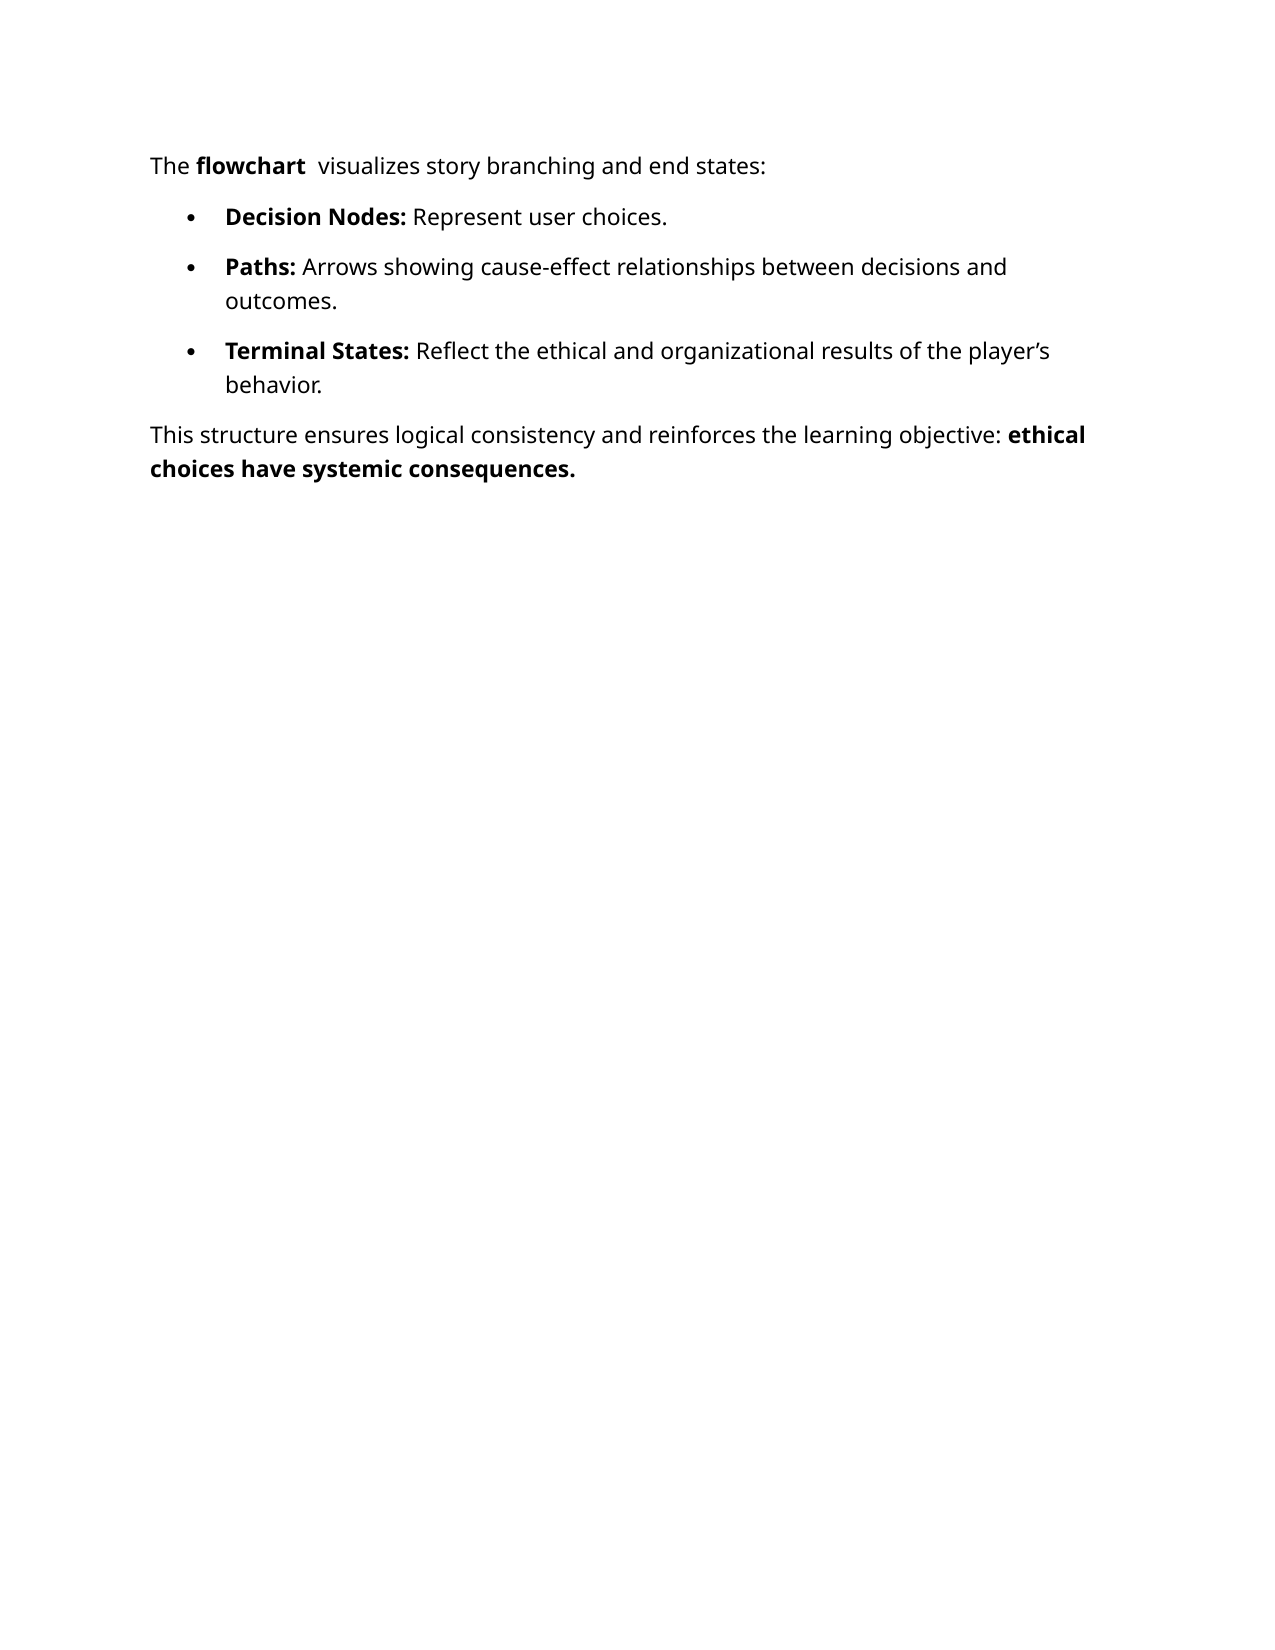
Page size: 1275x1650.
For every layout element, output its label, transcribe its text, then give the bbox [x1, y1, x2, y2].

text The flowchart visualizes story branching and end states: [150, 150, 1125, 181]
list Decision Nodes: Represent user choices. [187, 200, 1125, 232]
list Paths: Arrows showing cause-effect relationships between decisions and outcomes. [187, 251, 1125, 316]
list Terminal States: Reflect the ethical and organizational results of the player’s behavior. [187, 335, 1125, 400]
text This structure ensures logical consistency and reinforces the learning objective: ethical choices have systemic consequences. [150, 419, 1125, 484]
